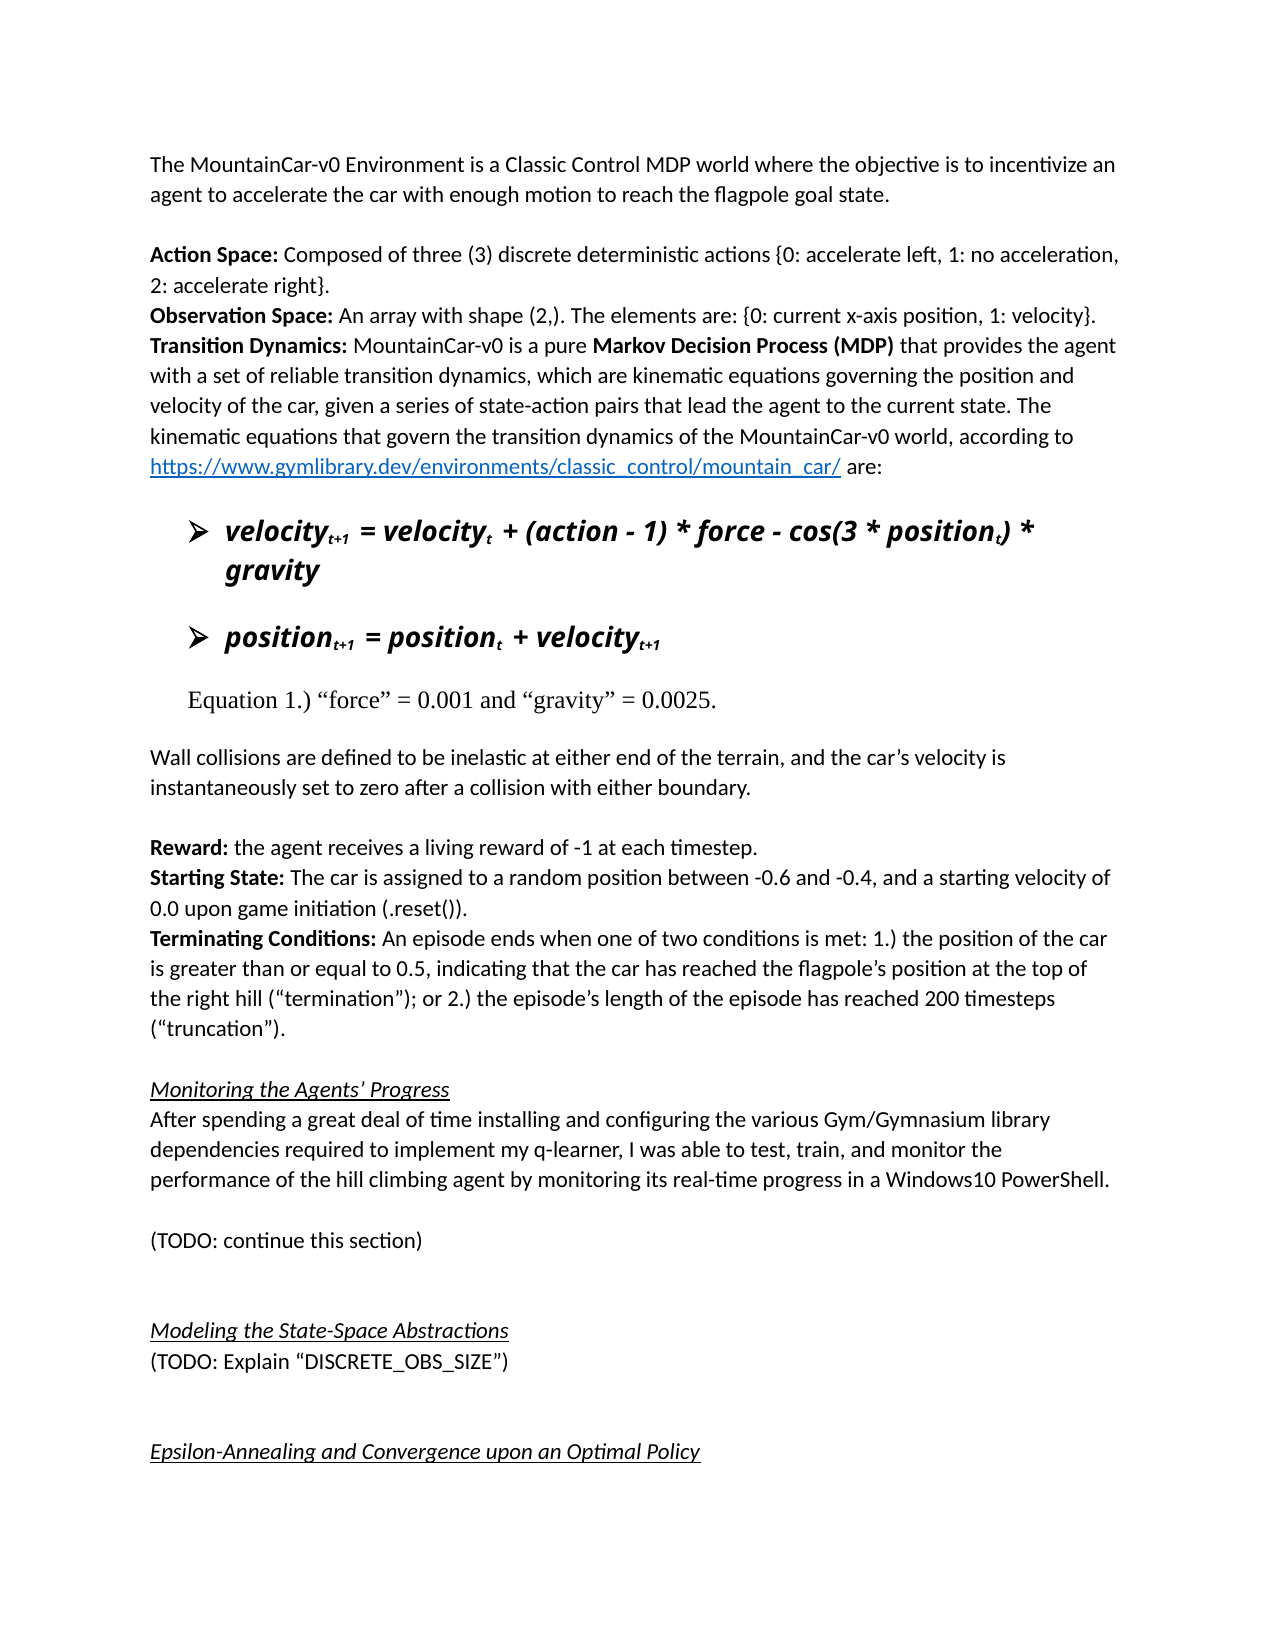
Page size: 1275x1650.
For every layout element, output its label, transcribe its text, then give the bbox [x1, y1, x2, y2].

text (TODO: continue this section) [150, 1226, 1125, 1254]
text Monitoring the Agents’ Progress [150, 1075, 1125, 1103]
text Reward: the agent receives a living reward of -1 at each timestep. [150, 833, 1125, 861]
text Transition Dynamics: MountainCar-v0 is a pure Markov Decision Process (MDP) that provides the agent with a set of reliable transition dynamics, which are kinematic equations governing the position and velocity of the car, given a series of state-action pairs that lead the agent to the current state. The kinematic equations that govern the transition dynamics of the MountainCar-v0 world, according to https://www.gymlibrary.dev/environments/classic_control/mountain_car/ are: [150, 331, 1125, 480]
text After spending a great deal of time installing and configuring the various Gym/Gymnasium library dependencies required to implement my q-learner, I was able to test, train, and monitor the performance of the hill climbing agent by monitoring its real-time progress in a Windows10 PowerShell. [150, 1105, 1125, 1194]
text The MountainCar-v0 Environment is a Classic Control MDP world where the objective is to incentivize an agent to accelerate the car with enough motion to reach the flagpole goal state. [150, 150, 1125, 208]
text Equation 1.) “force” = 0.001 and “gravity” = 0.0025. [187, 685, 1125, 713]
text Wall collisions are defined to be inelastic at either end of the terrain, and the car’s velocity is instantaneously set to zero after a collision with either boundary. [150, 743, 1125, 801]
text Terminating Conditions: An episode ends when one of two conditions is met: 1.) the position of the car is greater than or equal to 0.5, indicating that the car has reached the flagpole’s position at the top of the right hill (“termination”); or 2.) the episode’s length of the episode has reached 200 timesteps (“truncation”). [150, 924, 1125, 1043]
text Starting State: The car is assigned to a random position between -0.6 and -0.4, and a starting velocity of 0.0 upon game initiation (.reset()). [150, 863, 1125, 922]
text Action Space: Composed of three (3) discrete deterministic actions {0: accelerate left, 1: no acceleration, 2: accelerate right}. [150, 241, 1125, 299]
list velocityt+1 = velocityt + (action - 1) * force - cos(3 * positiont) * gravity [187, 511, 1125, 588]
text (TODO: Explain “DISCRETE_OBS_SIZE”) [150, 1347, 1125, 1375]
text Observation Space: An array with shape (2,). The elements are: {0: current x-axis position, 1: velocity}. [150, 301, 1125, 329]
text Epsilon-Annealing and Convergence upon an Optimal Policy [150, 1437, 1125, 1466]
text Modeling the State-Space Abstractions [150, 1317, 1125, 1345]
list positiont+1 = positiont + velocityt+1 [187, 617, 1125, 656]
